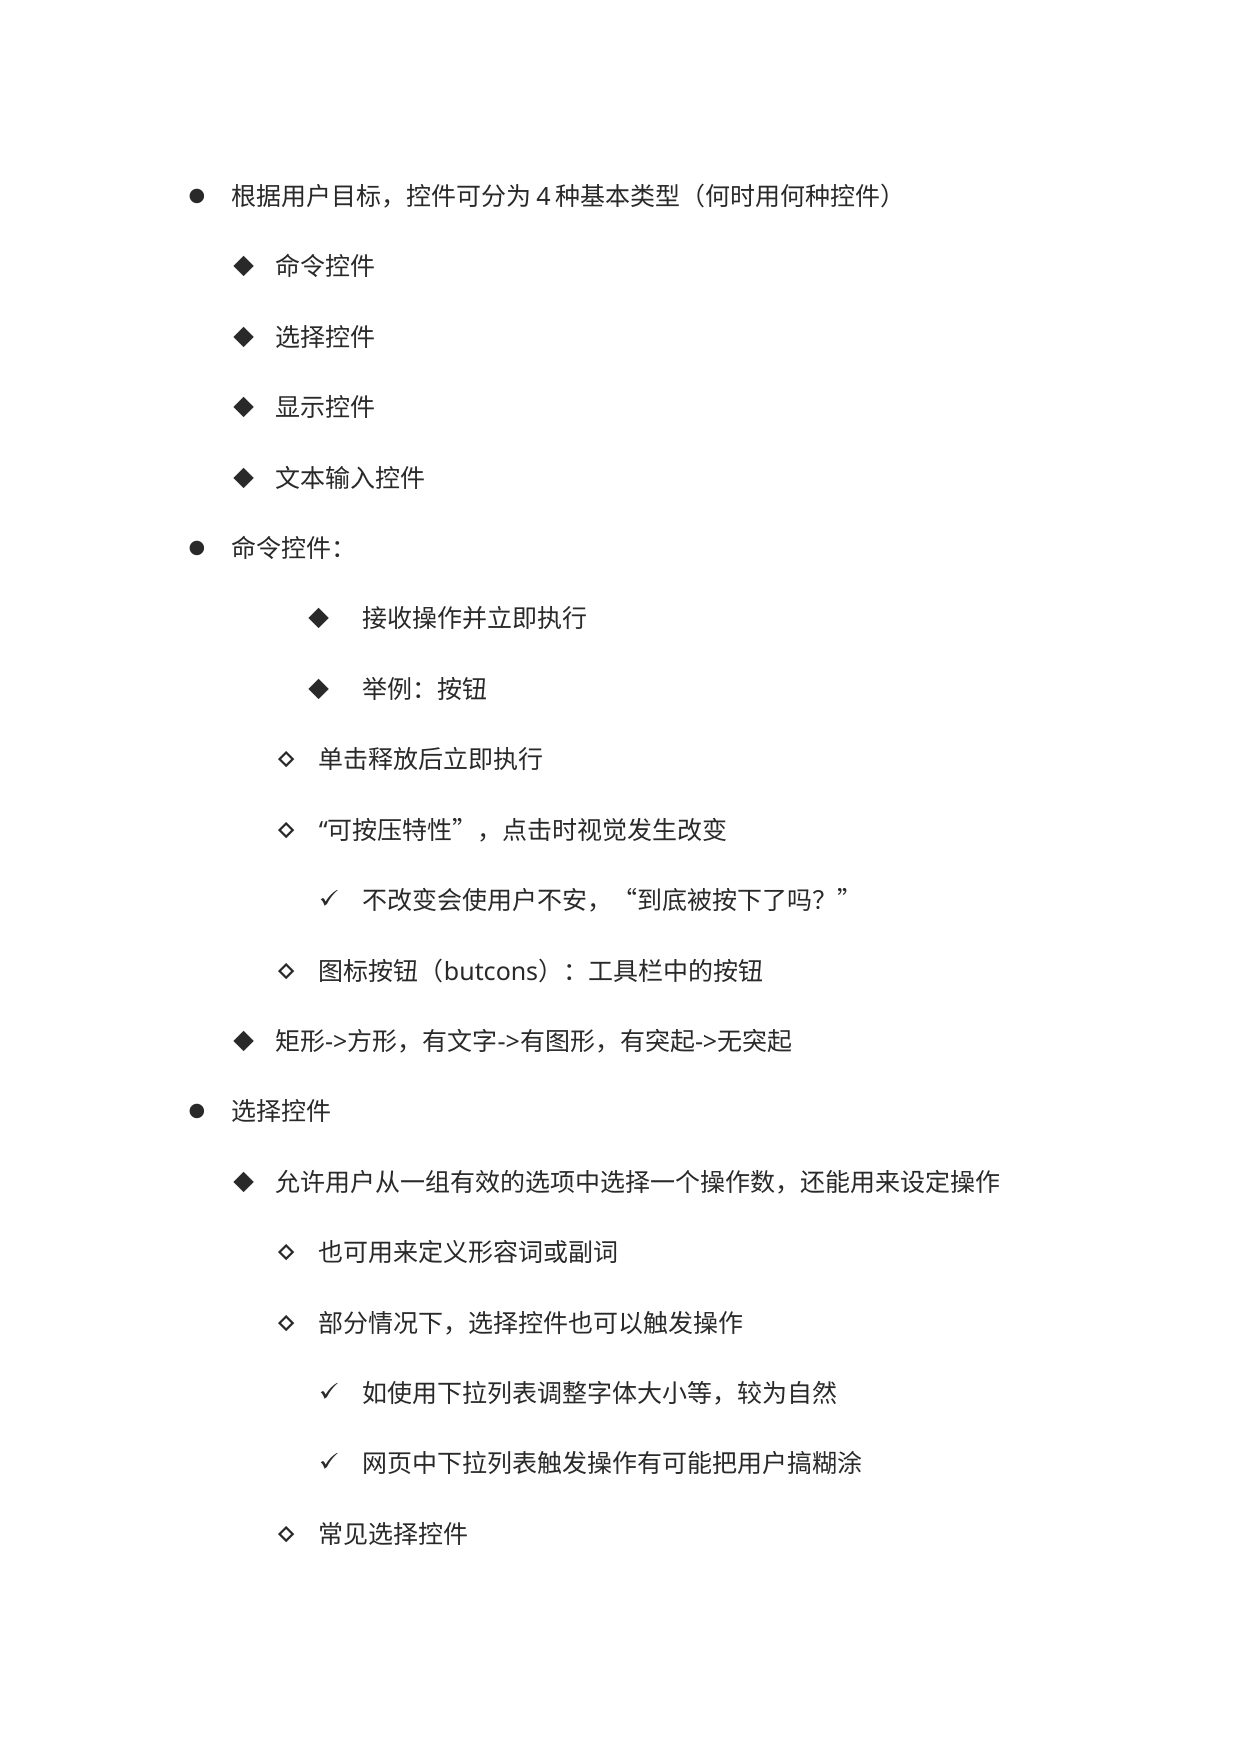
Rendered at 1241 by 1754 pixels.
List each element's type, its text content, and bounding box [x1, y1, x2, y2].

list 文本输入控件 [231, 444, 1053, 509]
list 举例：按钮 [262, 655, 1053, 720]
list 常见选择控件 [275, 1500, 1053, 1565]
list 网页中下拉列表触发操作有可能把用户搞糊涂 [319, 1429, 1053, 1494]
list 允许用户从一组有效的选项中选择一个操作数，还能用来设定操作 [231, 1148, 1053, 1213]
list 显示控件 [231, 373, 1053, 438]
list “可按压特性”，点击时视觉发生改变 [275, 796, 1053, 861]
list 接收操作并立即执行 [262, 584, 1053, 649]
list 不改变会使用户不安，“到底被按下了吗？” [319, 866, 1053, 931]
list 命令控件： [187, 514, 1053, 579]
list 图标按钮（butcons）：工具栏中的按钮 [275, 937, 1053, 1002]
list 如使用下拉列表调整字体大小等，较为自然 [319, 1359, 1053, 1424]
list 根据用户目标，控件可分为4种基本类型（何时用何种控件） [187, 162, 1053, 227]
list 命令控件 [231, 232, 1053, 297]
list 部分情况下，选择控件也可以触发操作 [275, 1289, 1053, 1354]
list 选择控件 [231, 303, 1053, 368]
list 单击释放后立即执行 [275, 725, 1053, 790]
list 选择控件 [187, 1077, 1053, 1142]
list 也可用来定义形容词或副词 [275, 1218, 1053, 1283]
list 矩形->方形，有文字->有图形，有突起->无突起 [231, 1007, 1053, 1072]
